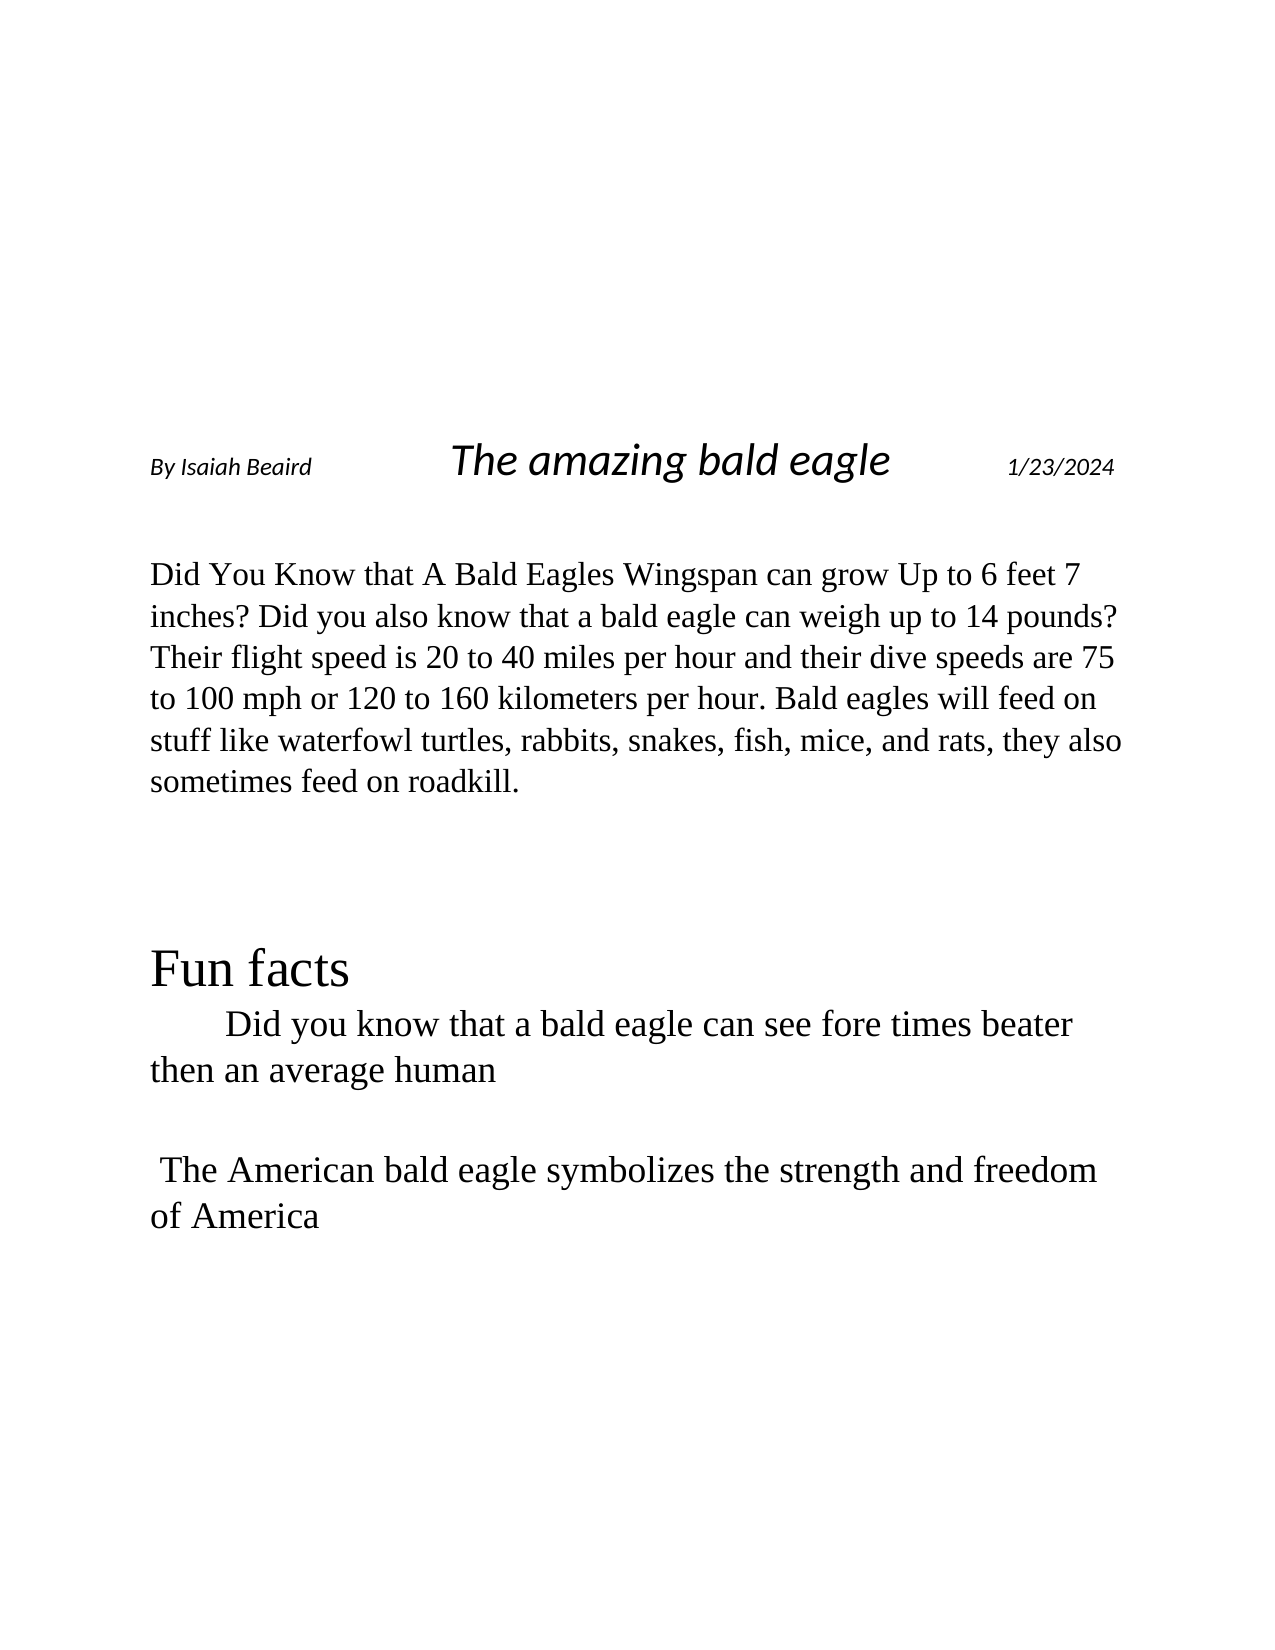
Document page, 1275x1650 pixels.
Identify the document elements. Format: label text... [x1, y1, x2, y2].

text The American bald eagle symbolizes the strength and freedom of America [150, 1147, 1125, 1237]
text Did You Know that A Bald Eagles Wingspan can grow Up to 6 feet 7 inches? Did you also know that a bald eagle can weigh up to 14 pounds? Their flight speed is 20 to 40 miles per hour and their dive speeds are 75 to 100 mph or 120 to 160 kilometers per hour. Bald eagles will feed on stuff like waterfowl turtles, rabbits, snakes, fish, mice, and rats, they also sometimes feed on roadkill. [150, 554, 1125, 800]
text Fun facts Did you know that a bald eagle can see fore times beater then an average human [150, 935, 1125, 1128]
text By Isaiah Beaird The amazing bald eagle 1/23/2024 [150, 431, 1125, 487]
